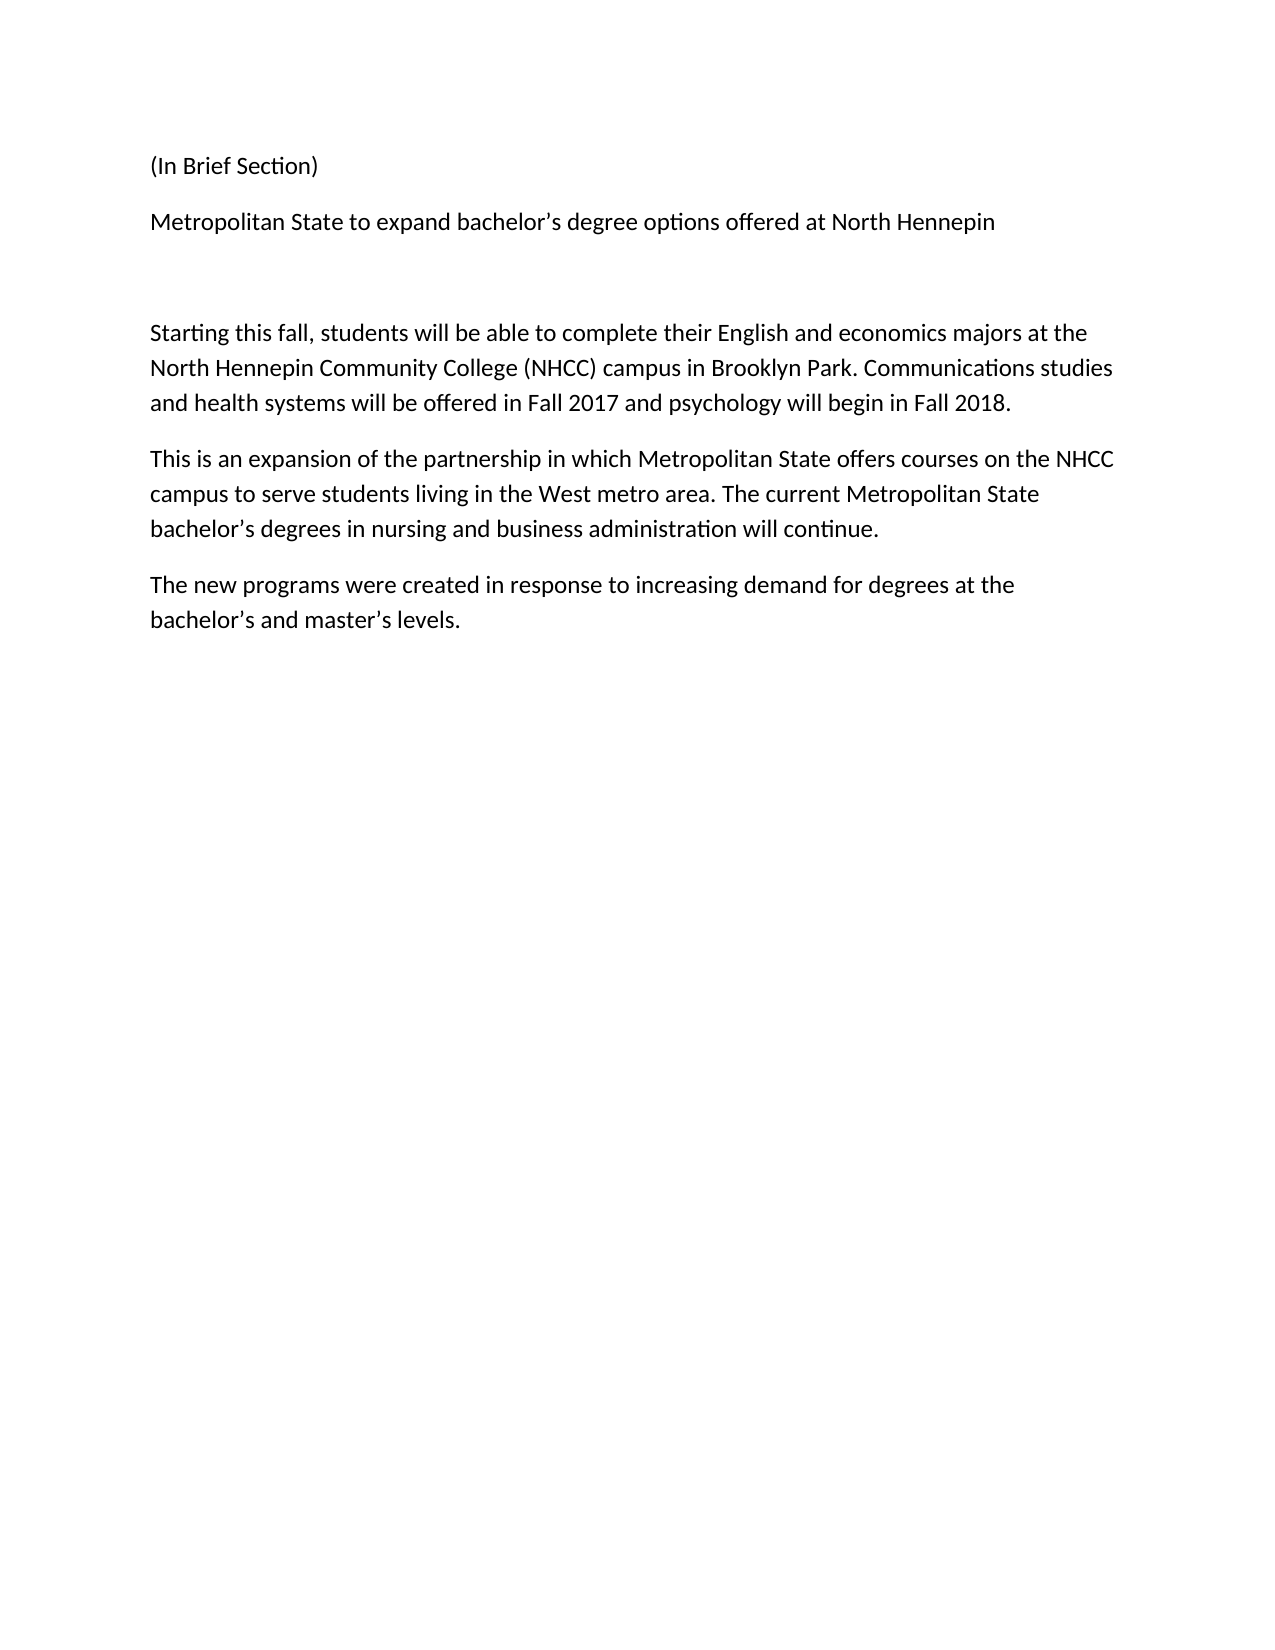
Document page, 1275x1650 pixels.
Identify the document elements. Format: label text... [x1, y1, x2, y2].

text This is an expansion of the partnership in which Metropolitan State offers courses on the NHCC campus to serve students living in the West metro area. The current Metropolitan State bachelor’s degrees in nursing and business administration will continue. [150, 443, 1125, 544]
text Metropolitan State to expand bachelor’s degree options offered at North Hennepin [150, 206, 1125, 236]
text (In Brief Section) [150, 150, 1125, 181]
text The new programs were created in response to increasing demand for degrees at the bachelor’s and master’s levels. [150, 569, 1125, 635]
text Starting this fall, students will be able to complete their English and economics majors at the North Hennepin Community College (NHCC) campus in Brooklyn Park. Communications studies and health systems will be offered in Fall 2017 and psychology will begin in Fall 2018. [150, 317, 1125, 418]
